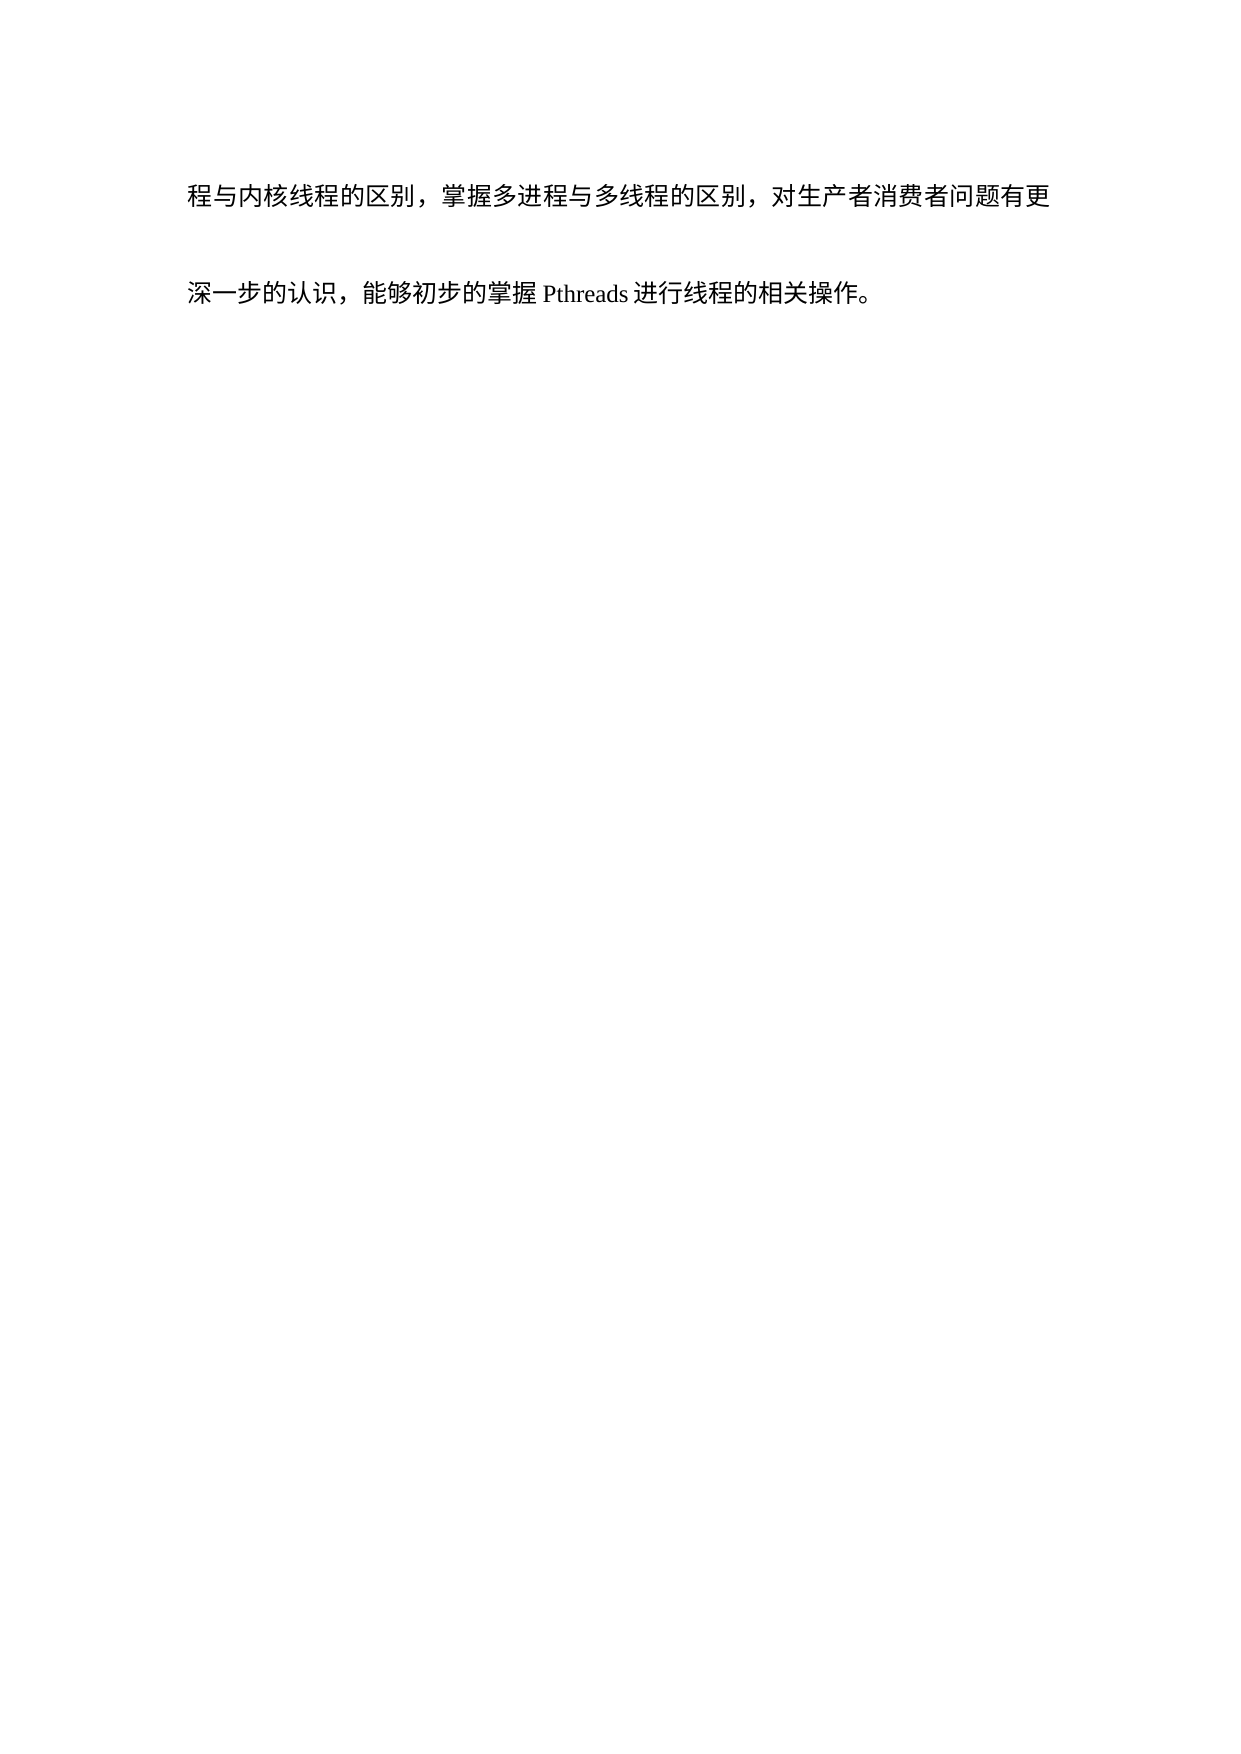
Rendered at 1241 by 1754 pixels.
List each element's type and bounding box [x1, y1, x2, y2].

text [187, 162, 1053, 324]
